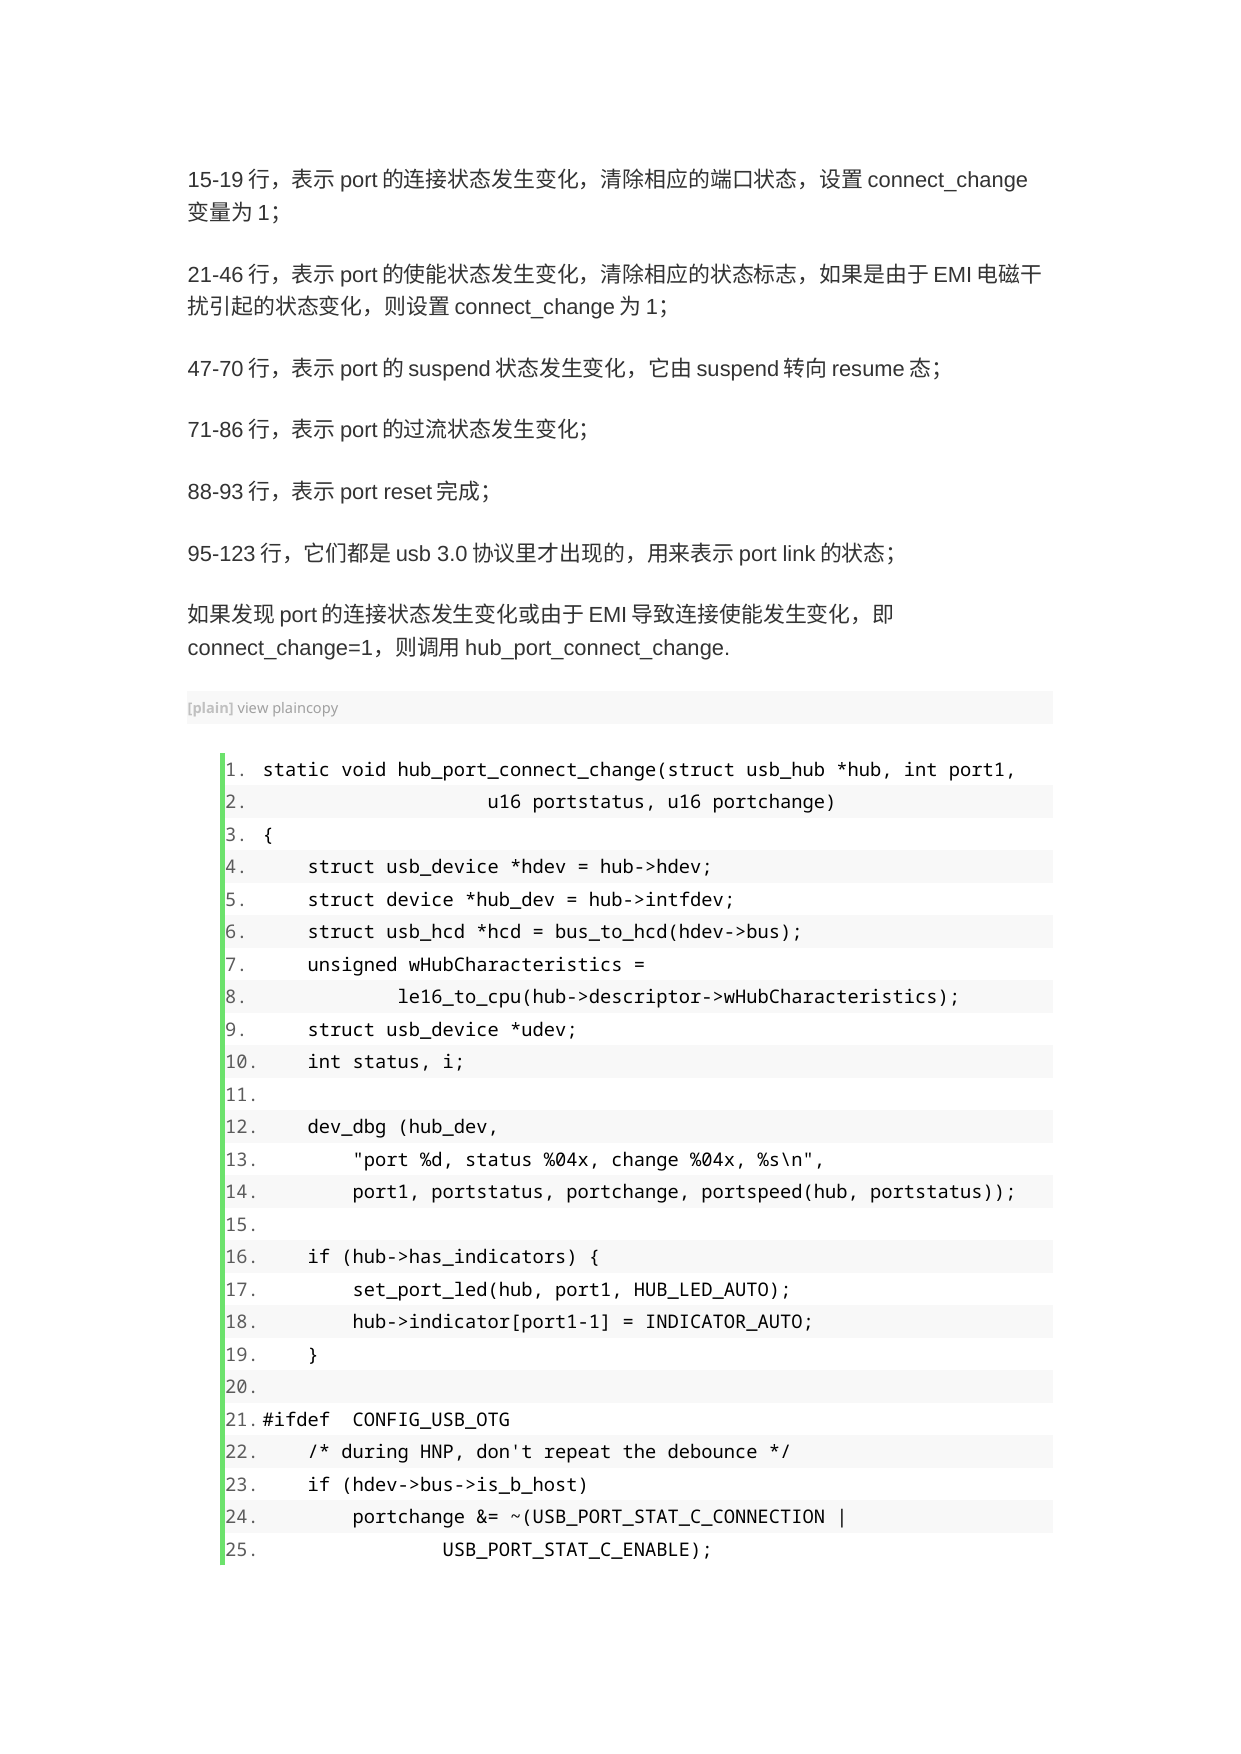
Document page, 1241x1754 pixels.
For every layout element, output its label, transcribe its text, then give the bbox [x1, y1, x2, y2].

list port1, portstatus, portchange, portspeed(hub, portstatus)); [225, 1175, 1053, 1208]
text 47-70行，表示port的suspend状态发生变化，它由suspend转向resume态； [187, 350, 1053, 383]
list struct usb_device *udev; [225, 1013, 1053, 1045]
text 如果发现port的连接状态发生变化或由于EMI导致连接使能发生变化，即connect_change=1，则调用hub_port_connect_change. [187, 597, 1053, 662]
list u16 portstatus, u16 portchange) [225, 785, 1053, 818]
text 88-93行，表示port reset完成； [187, 474, 1053, 506]
text 71-86行，表示port的过流状态发生变化； [187, 412, 1053, 444]
list if (hub->has_indicators) { [225, 1240, 1053, 1273]
list unsigned wHubCharacteristics = [225, 948, 1053, 980]
list static void hub_port_connect_change(struct usb_hub *hub, int port1, [225, 753, 1053, 785]
list le16_to_cpu(hub->descriptor->wHubCharacteristics); [225, 980, 1053, 1013]
text 15-19行，表示port的连接状态发生变化，清除相应的端口状态，设置connect_change变量为1； [187, 162, 1053, 227]
list dev_dbg (hub_dev, [225, 1110, 1053, 1143]
list /* during HNP, don't repeat the debounce */ [225, 1435, 1053, 1468]
list USB_PORT_STAT_C_ENABLE); [225, 1533, 1053, 1565]
list struct usb_device *hdev = hub->hdev; [225, 850, 1053, 883]
text [plain] view plaincopy [187, 691, 1053, 724]
list "port %d, status %04x, change %04x, %s\n", [225, 1143, 1053, 1175]
list set_port_led(hub, port1, HUB_LED_AUTO); [225, 1273, 1053, 1305]
list int status, i; [225, 1045, 1053, 1078]
list #ifdef CONFIG_USB_OTG [225, 1403, 1053, 1435]
list struct usb_hcd *hcd = bus_to_hcd(hdev->bus); [225, 915, 1053, 948]
list struct device *hub_dev = hub->intfdev; [225, 883, 1053, 915]
list } [225, 1338, 1053, 1370]
list if (hdev->bus->is_b_host) [225, 1468, 1053, 1500]
text 95-123行，它们都是usb 3.0协议里才出现的，用来表示port link的状态； [187, 535, 1053, 568]
list hub->indicator[port1-1] = INDICATOR_AUTO; [225, 1305, 1053, 1338]
list portchange &= ~(USB_PORT_STAT_C_CONNECTION | [225, 1500, 1053, 1533]
list { [225, 818, 1053, 850]
text 21-46行，表示port的使能状态发生变化，清除相应的状态标志，如果是由于EMI电磁干扰引起的状态变化，则设置connect_change为1； [187, 256, 1053, 321]
